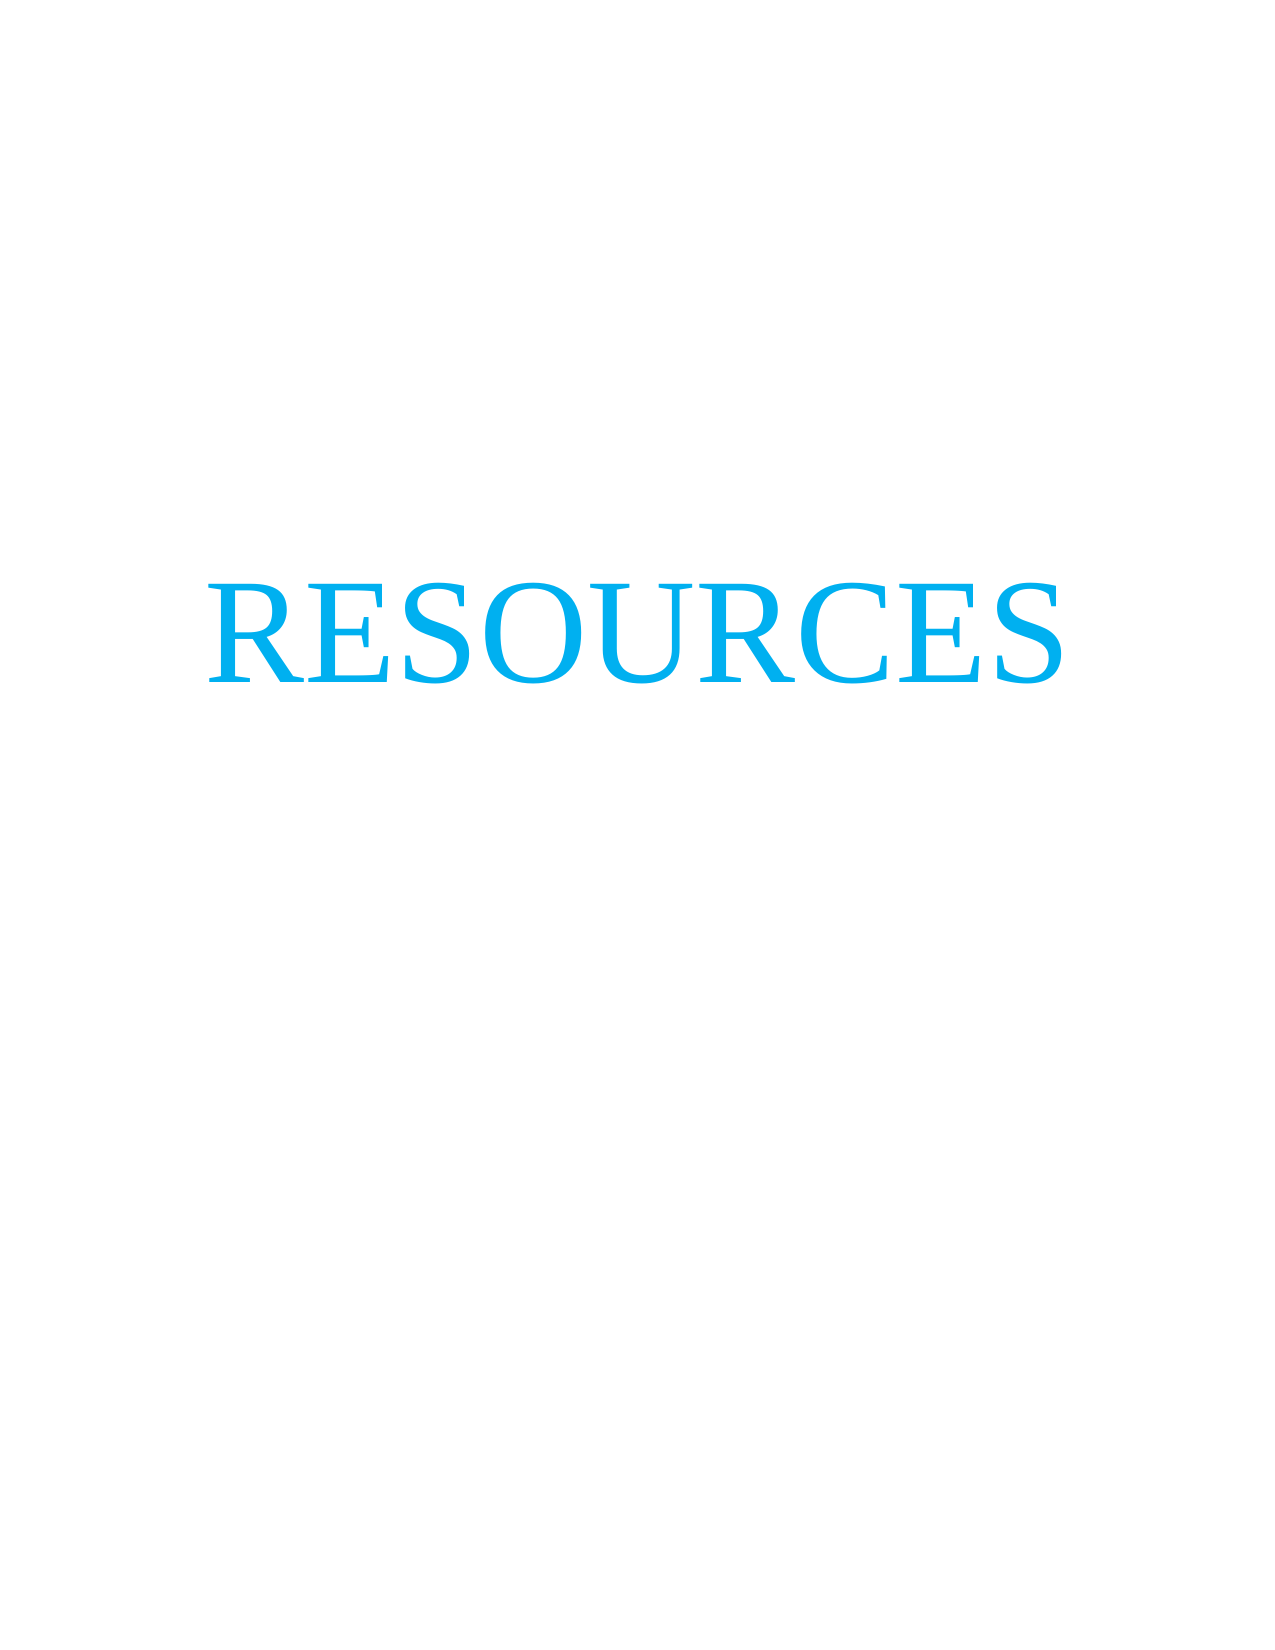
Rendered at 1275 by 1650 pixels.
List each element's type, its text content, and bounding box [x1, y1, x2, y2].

text RESOURCES [150, 543, 1125, 715]
